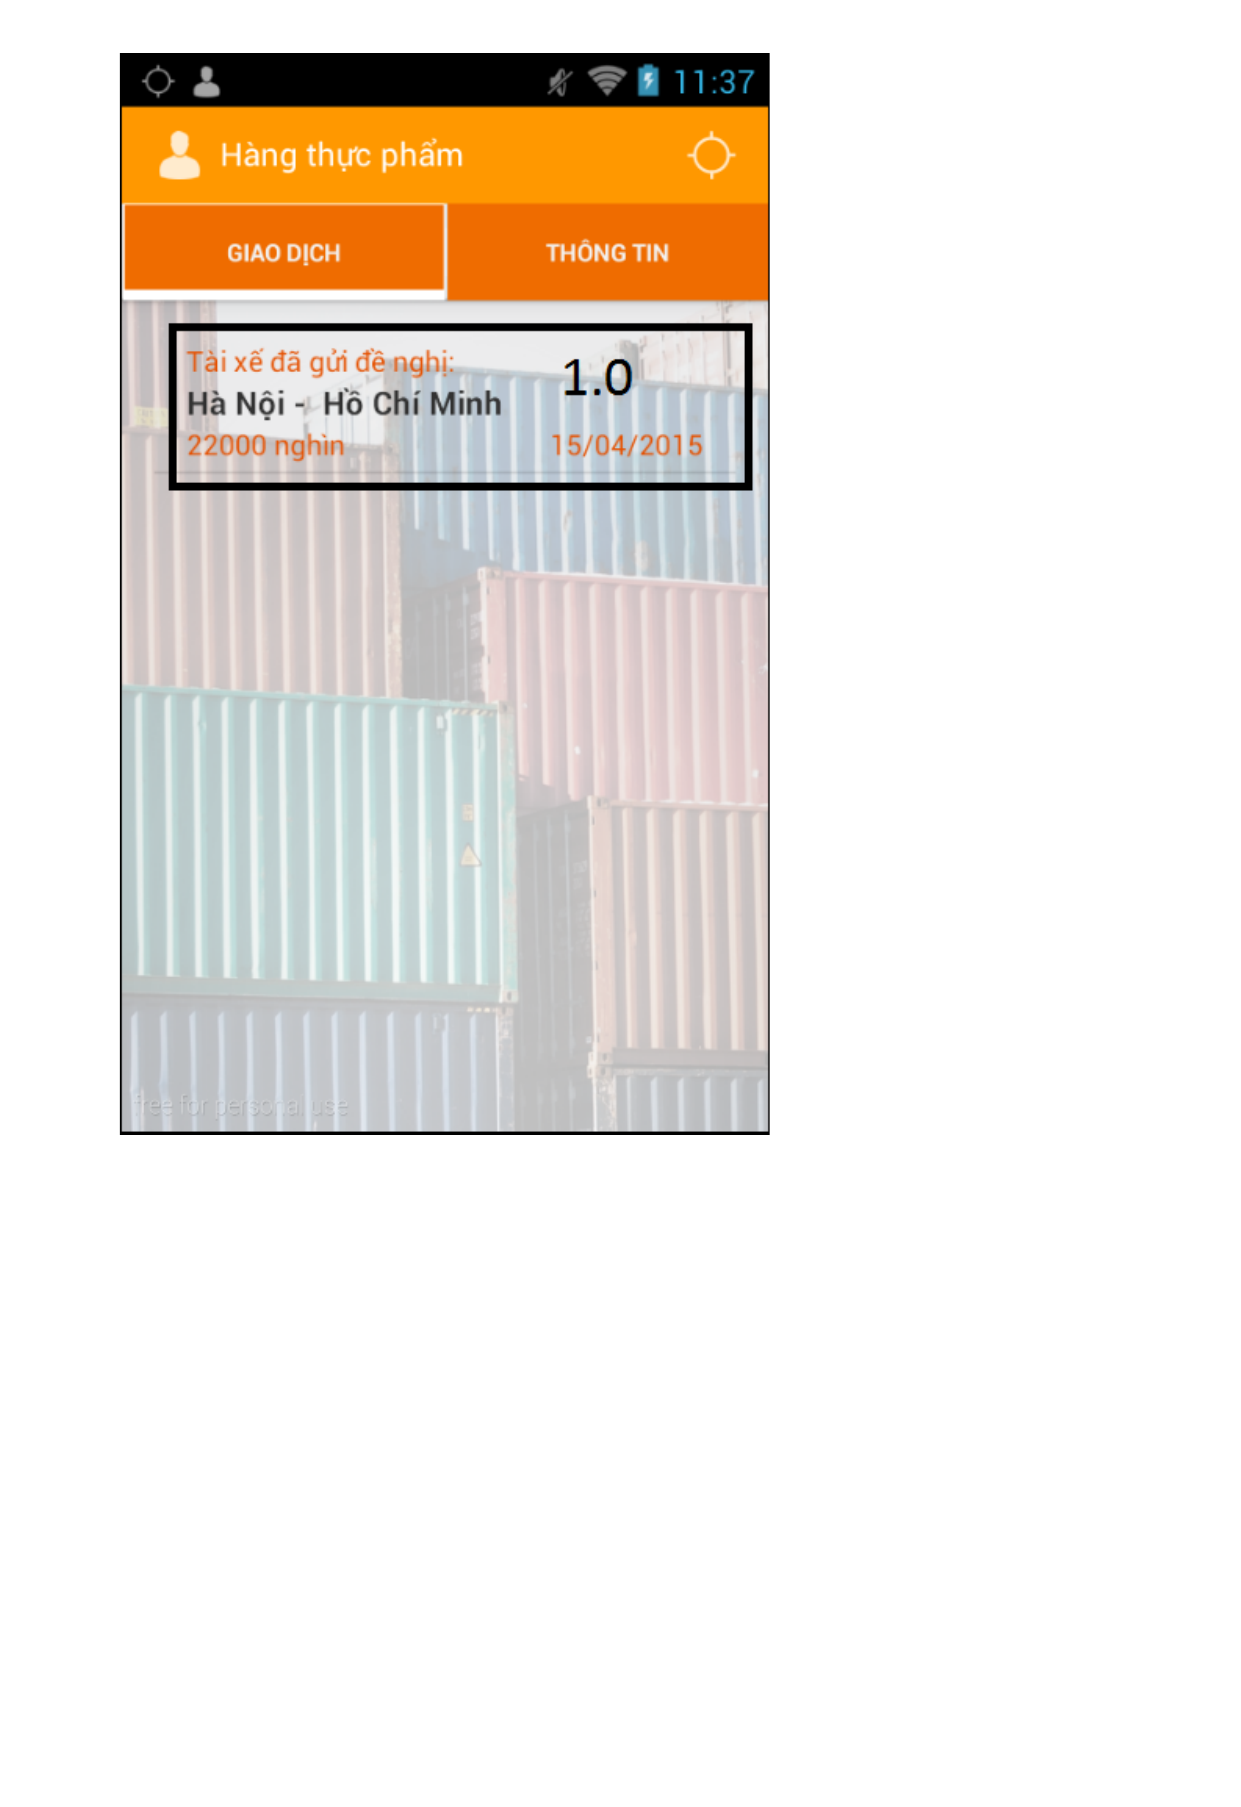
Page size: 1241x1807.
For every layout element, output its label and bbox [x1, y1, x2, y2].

picture [119, 53, 770, 1135]
